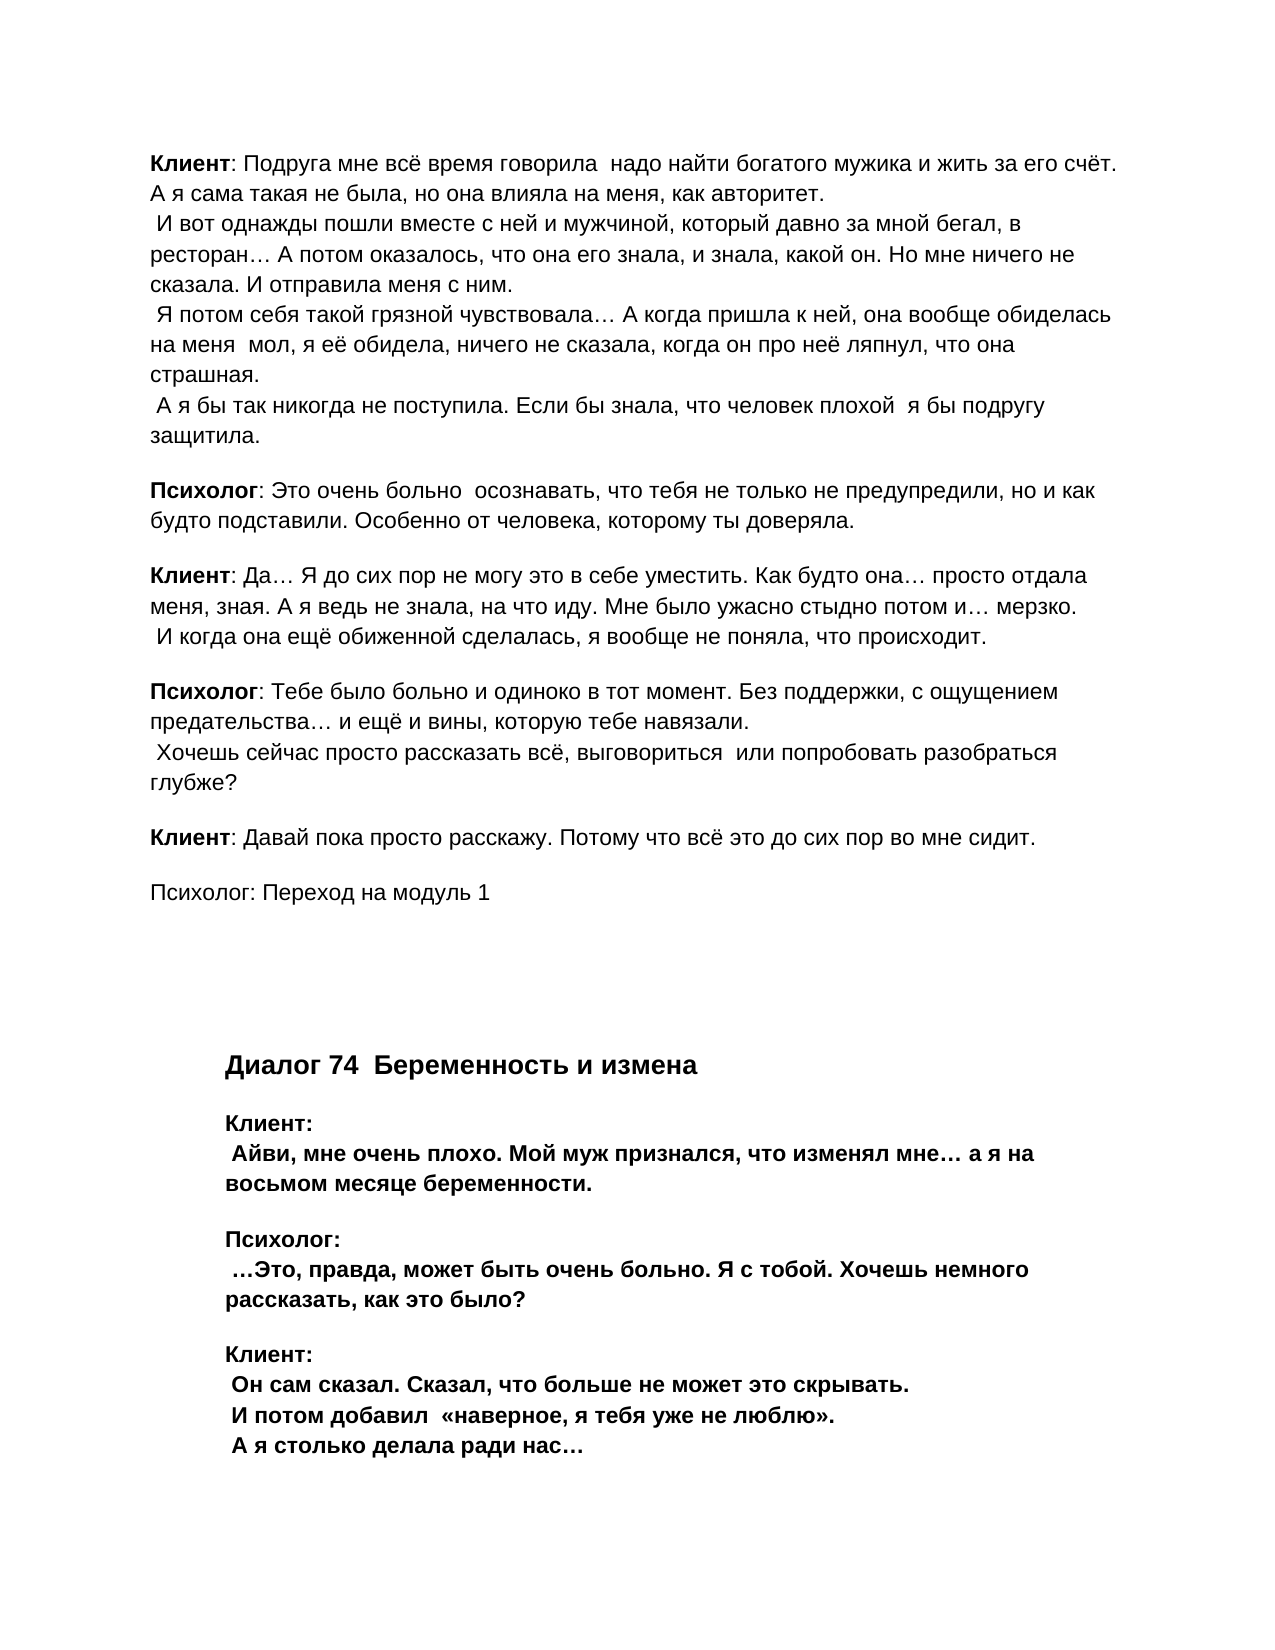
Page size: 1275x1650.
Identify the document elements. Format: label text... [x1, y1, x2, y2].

text Клиент: Айви, мне очень плохо. Мой муж признался, что изменял мне… а я на восьмом месяце беременности. [225, 1110, 1125, 1197]
text Клиент: Он сам сказал. Сказал, что больше не может это скрывать. И потом добавил «наверное, я тебя уже не люблю». А я столько делала ради нас… [225, 1341, 1125, 1458]
text Клиент: Подруга мне всё время говорила надо найти богатого мужика и жить за его счёт. А я сама такая не была, но она влияла на меня, как авторитет. И вот однажды пошли вместе с ней и мужчиной, который давно за мной бегал, в ресторан… А потом оказалось, что она его знала, и знала, какой он. Но мне ничего не сказала. И отправила меня с ним. Я потом себя такой грязной чувствовала… А когда пришла к ней, она вообще обиделась на меня мол, я её обидела, ничего не сказала, когда он про неё ляпнул, что она страшная. А я бы так никогда не поступила. Если бы знала, что человек плохой я бы подругу защитила. [150, 150, 1125, 448]
subtitle Диалог 74 Беременность и измена [225, 1049, 1125, 1080]
text Психолог: …Это, правда, может быть очень больно. Я с тобой. Хочешь немного рассказать, как это было? [225, 1226, 1125, 1312]
text Клиент: Да… Я до сих пор не могу это в себе уместить. Как будто она… просто отдала меня, зная. А я ведь не знала, на что иду. Мне было ужасно стыдно потом и… мерзко. И когда она ещё обиженной сделалась, я вообще не поняла, что происходит. [150, 562, 1125, 649]
text Психолог: Тебе было больно и одиноко в тот момент. Без поддержки, с ощущением предательства… и ещё и вины, которую тебе навязали. Хочешь сейчас просто рассказать всё, выговориться или попробовать разобраться глубже? [150, 678, 1125, 795]
text Психолог: Это очень больно осознавать, что тебя не только не предупредили, но и как будто подставили. Особенно от человека, которому ты доверяла. [150, 477, 1125, 534]
text Психолог: Переход на модуль 1 [150, 879, 1125, 906]
text Клиент: Давай пока просто расскажу. Потому что всё это до сих пор во мне сидит. [150, 824, 1125, 850]
